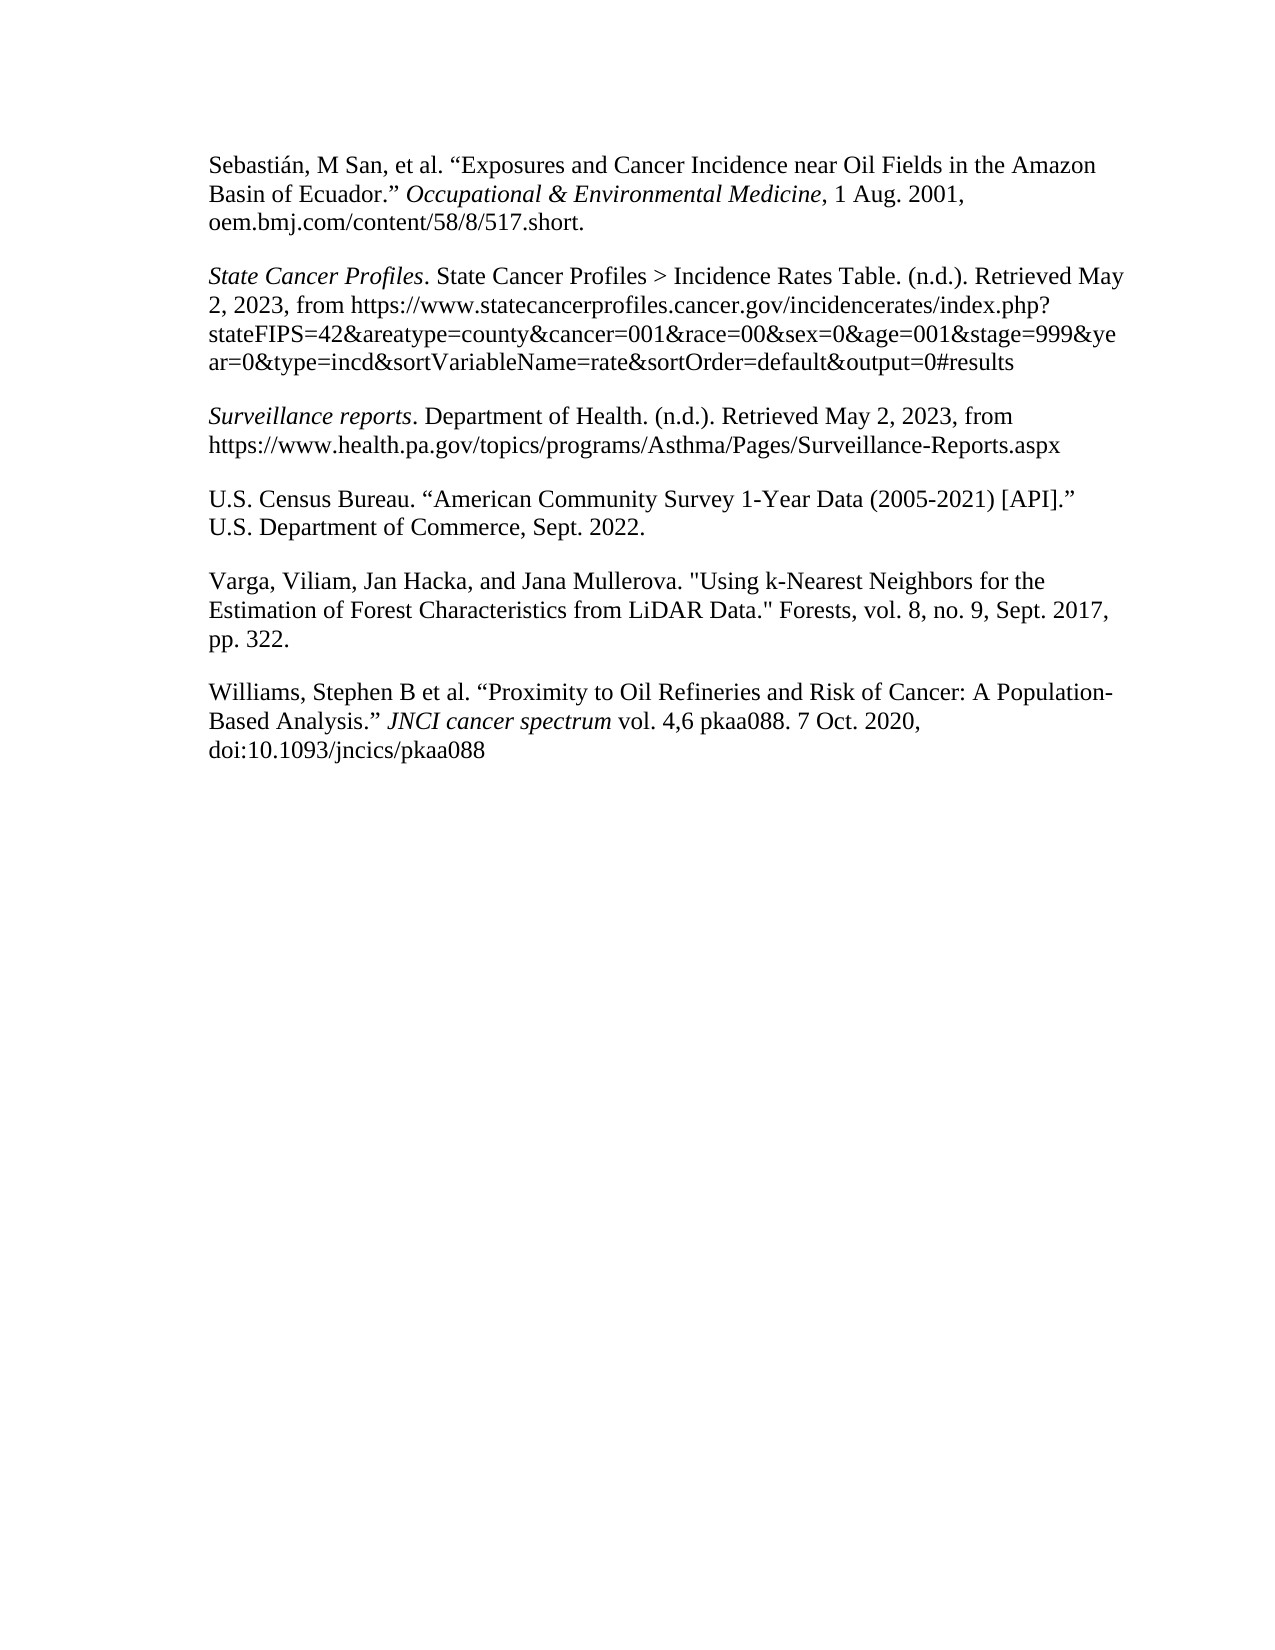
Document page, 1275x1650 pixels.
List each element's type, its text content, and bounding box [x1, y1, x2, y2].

text U.S. Census Bureau. “American Community Survey 1-Year Data (2005-2021) [API].” U.S. Department of Commerce, Sept. 2022. [208, 484, 1125, 541]
text Surveillance reports. Department of Health. (n.d.). Retrieved May 2, 2023, from https://www.health.pa.gov/topics/programs/Asthma/Pages/Surveillance-Reports.aspx [208, 401, 1125, 459]
text Varga, Viliam, Jan Hacka, and Jana Mullerova. "Using k-Nearest Neighbors for the Estimation of Forest Characteristics from LiDAR Data." Forests, vol. 8, no. 9, Sept. 2017, pp. 322. [208, 566, 1125, 652]
text Sebastián, M San, et al. “Exposures and Cancer Incidence near Oil Fields in the Amazon Basin of Ecuador.” Occupational & Environmental Medicine, 1 Aug. 2001, oem.bmj.com/content/58/8/517.short. [208, 150, 1125, 236]
text State Cancer Profiles. State Cancer Profiles > Incidence Rates Table. (n.d.). Retrieved May 2, 2023, from https://www.statecancerprofiles.cancer.gov/incidencerates/index.php?stateFIPS=42&areatype=county&cancer=001&race=00&sex=0&age=001&stage=999&year=0&type=incd&sortVariableName=rate&sortOrder=default&output=0#results [208, 261, 1125, 376]
text Williams, Stephen B et al. “Proximity to Oil Refineries and Risk of Cancer: A Population-Based Analysis.” JNCI cancer spectrum vol. 4,6 pkaa088. 7 Oct. 2020, doi:10.1093/jncics/pkaa088 [208, 677, 1125, 764]
